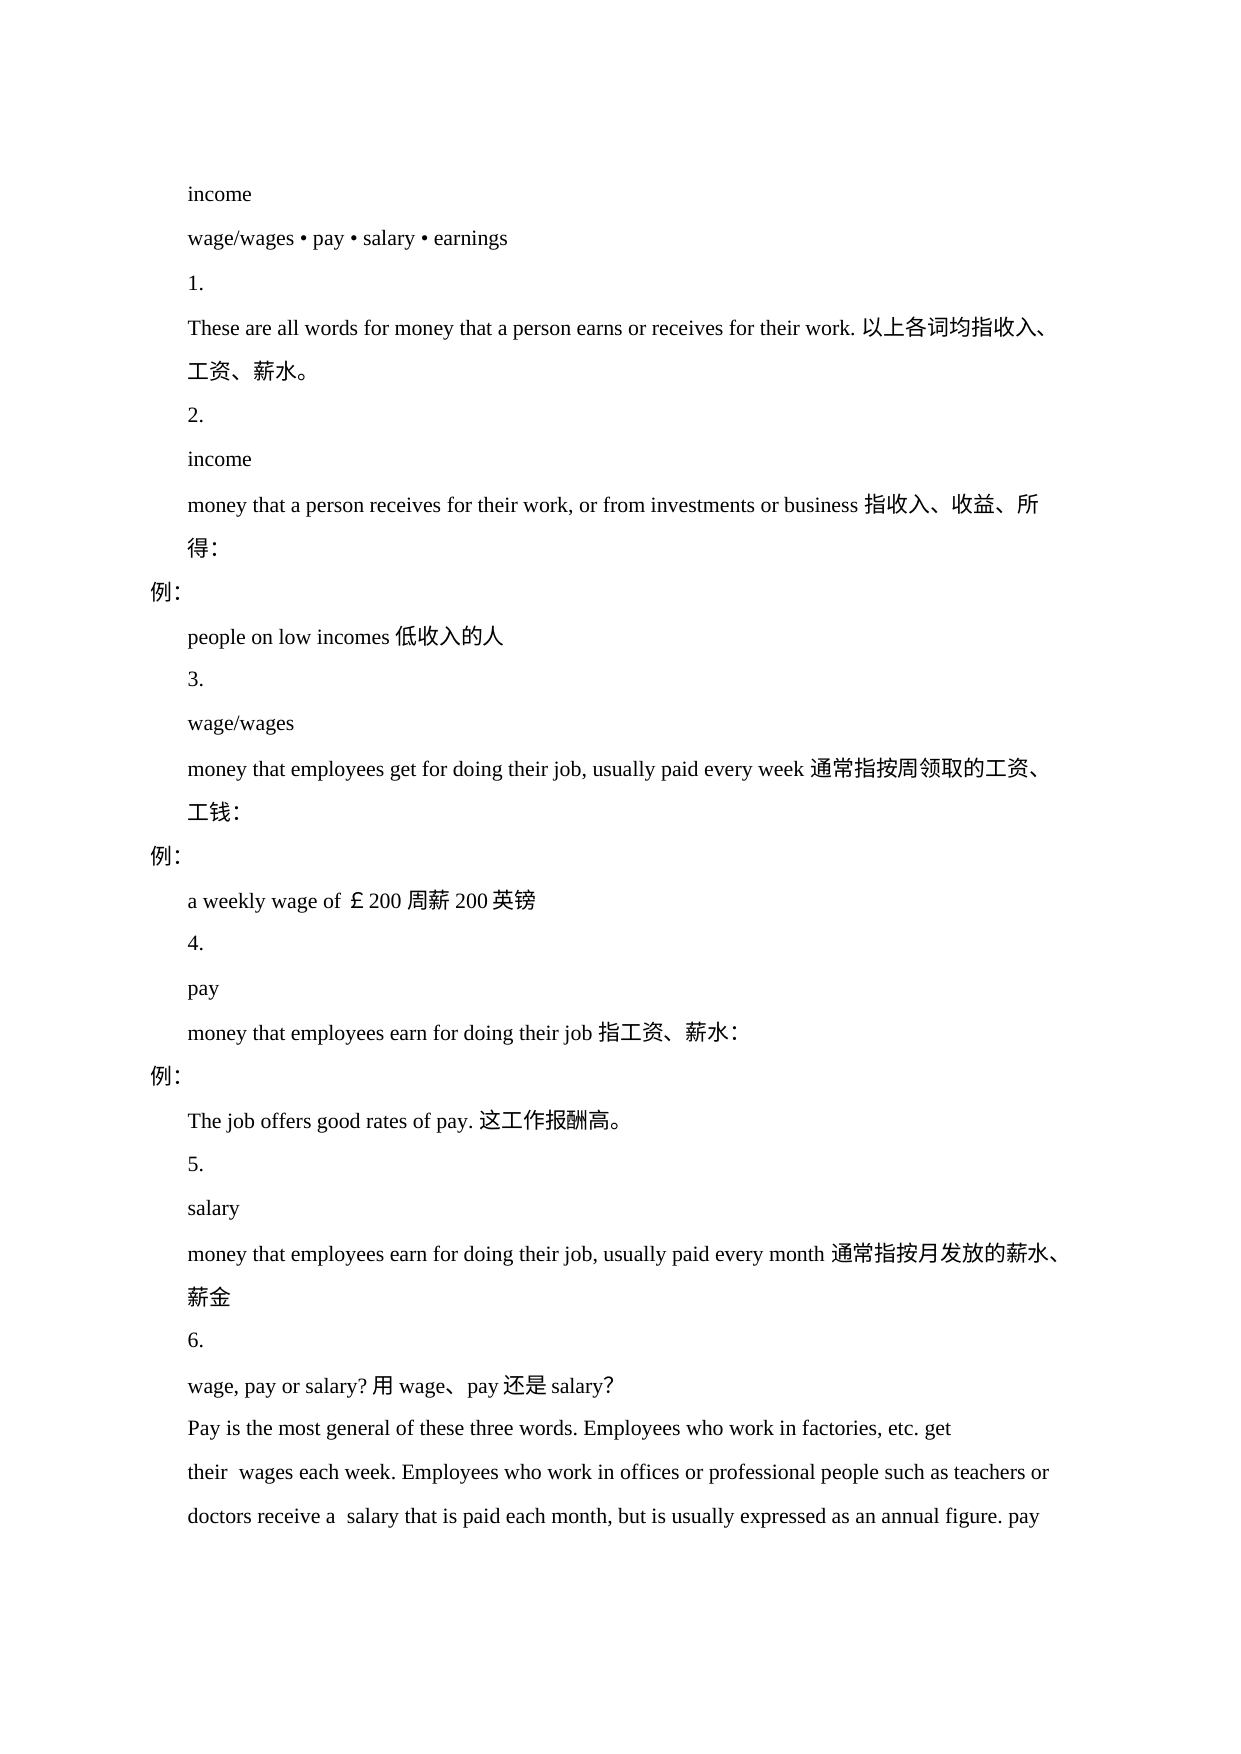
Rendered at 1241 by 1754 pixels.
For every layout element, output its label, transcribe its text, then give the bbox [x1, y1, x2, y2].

text money that employees earn for doing their job, usually paid every month 通常指按月发放的薪水、薪金 [187, 1229, 1053, 1318]
text wage/wages [187, 701, 1053, 745]
text 6. [187, 1318, 1053, 1362]
text money that a person receives for their work, or from investments or business 指收入、收益、所得： [187, 480, 1053, 568]
text money that employees get for doing their job, usually paid every week 通常指按周领取的工资、工钱： [187, 745, 1053, 833]
text 例： [150, 568, 1053, 613]
text wage, pay or salary? 用wage、pay还是salary？ [187, 1362, 1053, 1406]
text a weekly wage of ￡200 周薪200英镑 [187, 877, 1053, 921]
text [187, 1406, 1053, 1538]
text income [187, 436, 1053, 480]
text The job offers good rates of pay. 这工作报酬高。 [187, 1097, 1053, 1141]
text salary [187, 1185, 1053, 1229]
text wage/wages • pay • salary • earnings [187, 216, 1053, 260]
text 4. [187, 921, 1053, 965]
text people on low incomes 低收入的人 [187, 613, 1053, 657]
text 3. [187, 657, 1053, 701]
text pay [187, 965, 1053, 1009]
text 2. [187, 392, 1053, 436]
text 1. [187, 260, 1053, 304]
text These are all words for money that a person earns or receives for their work. 以上各词均指收入、工资、薪水。 [187, 304, 1053, 392]
text 5. [187, 1141, 1053, 1185]
text 例： [150, 833, 1053, 877]
text income [187, 172, 1053, 216]
text 例： [150, 1053, 1053, 1097]
text money that employees earn for doing their job 指工资、薪水： [187, 1009, 1053, 1053]
